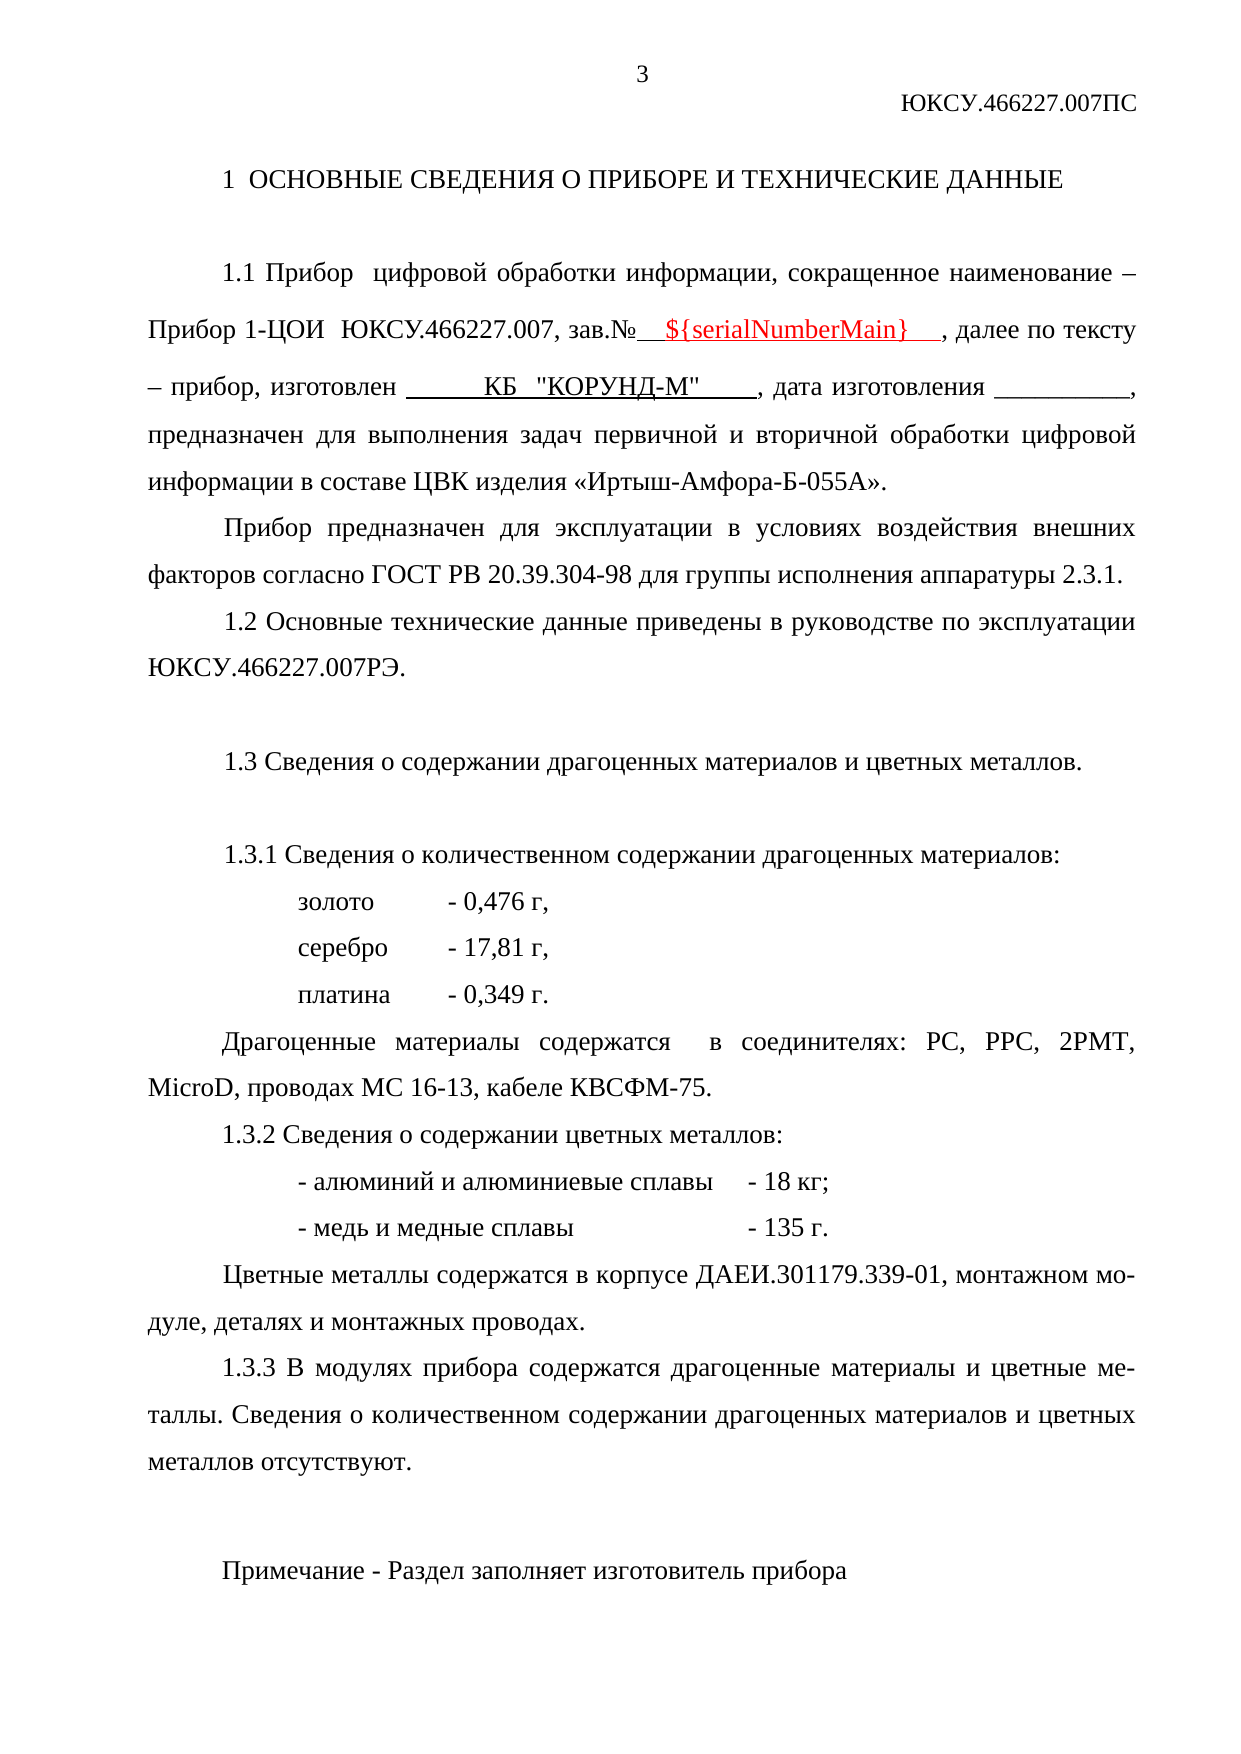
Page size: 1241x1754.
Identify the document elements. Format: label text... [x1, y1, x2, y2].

subtitle 1.1 Прибор цифровой обработки информации, сокращенное наименование – Прибор 1-ЦОИ ЮКСУ.466227.007, зав.№ ${serialNumberMain} , далее по тексту – прибор, изготовлен КБ "КОРУНД-М" , дата изготовления __________, предназначен для выполнения задач первичной и вторичной обработки цифровой информации в составе ЦВК изделия «Иртыш-Амфора-Б-055А». [148, 257, 1137, 496]
text серебро - , [148, 932, 1137, 963]
text Цветные металлы содержатся в корпусе ДАЕИ.301179.339-01, монтажном мо-дуле, деталях и монтажных проводах. [148, 1258, 1137, 1336]
text Драгоценные материалы содержатся в соединителях: РС, РРС, 2РМТ, МicroD, проводах МС 16-13, кабеле КВСФМ-75. [148, 1025, 1137, 1103]
text 1.3.1 Сведения о количественном содержании драгоценных материалов: [148, 838, 1137, 869]
text 1 Основные СВЕДЕНИЯ о приборе и технические данные [148, 163, 1137, 194]
text золото - , [148, 885, 1137, 916]
text 1.2 Основные технические данные приведены в руководстве по эксплуатации ЮКСУ.466227.007РЭ. [148, 605, 1137, 683]
subtitle 1.3.3 В модулях прибора содержатся драгоценные материалы и цветные ме-таллы. Сведения о количественном содержании драгоценных материалов и цветных металлов отсутствуют. [148, 1352, 1137, 1476]
text Примечание - Раздел заполняет изготовитель прибора [148, 1554, 1137, 1585]
text 3 [148, 59, 1137, 88]
text Прибор предназначен для эксплуатации в условиях воздействия внешних факторов согласно ГОСТ РВ 20.39.304-98 для группы исполнения аппаратуры 2.3.1. [148, 512, 1137, 589]
text платина - . [148, 978, 1137, 1009]
text ЮКСУ.466227.007ПС [148, 88, 1137, 117]
text 1.3 Сведения о содержании драгоценных материалов и цветных металлов. [148, 745, 1137, 776]
text 1.3.2 Сведения о содержании цветных металлов: [148, 1118, 1137, 1149]
text - медь и медные сплавы - . [148, 1212, 1137, 1243]
text - алюминий и алюминиевые сплавы - ; [148, 1165, 1137, 1196]
